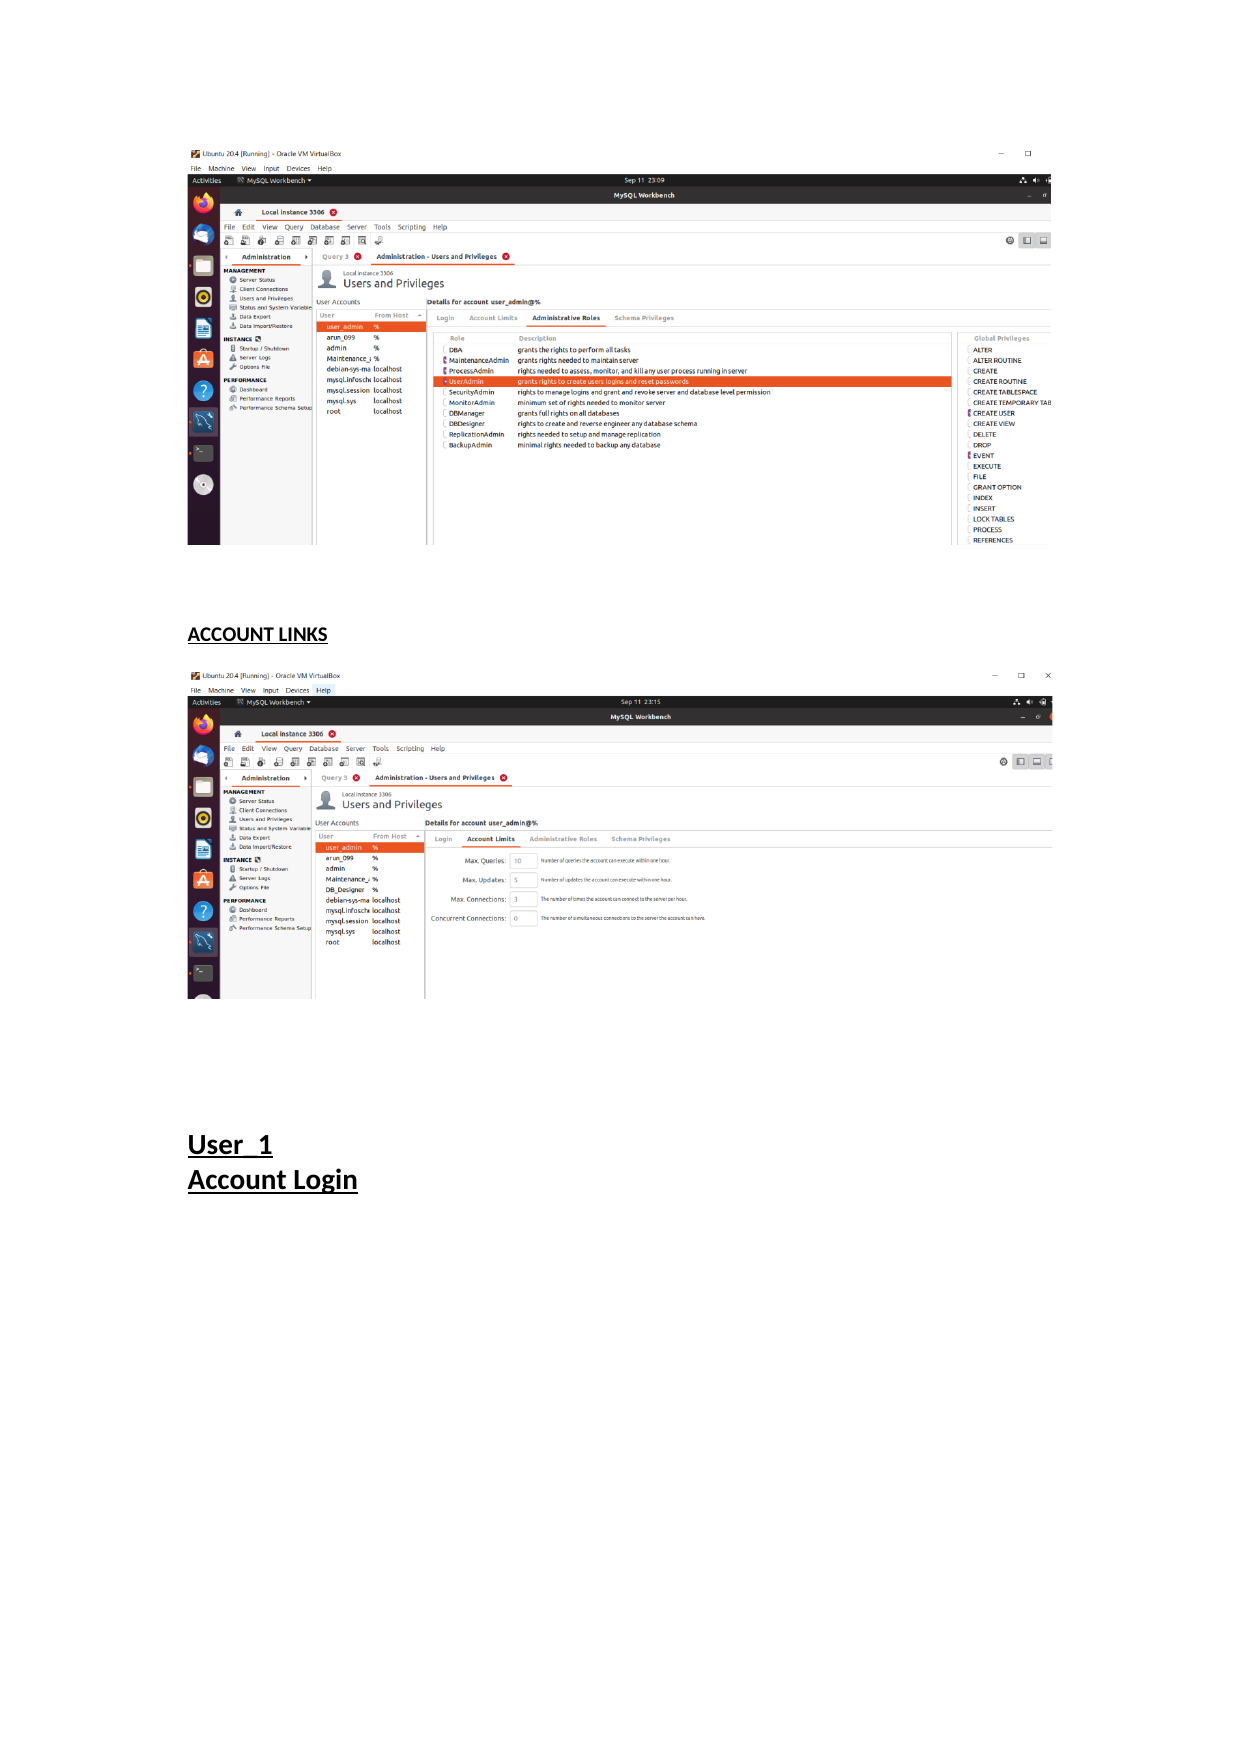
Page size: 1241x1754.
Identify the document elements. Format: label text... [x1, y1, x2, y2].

text ACCOUNT LINKS [187, 621, 1053, 647]
picture [187, 150, 1051, 545]
picture [187, 672, 1053, 999]
text User_1 Account Login [187, 1075, 1053, 1197]
